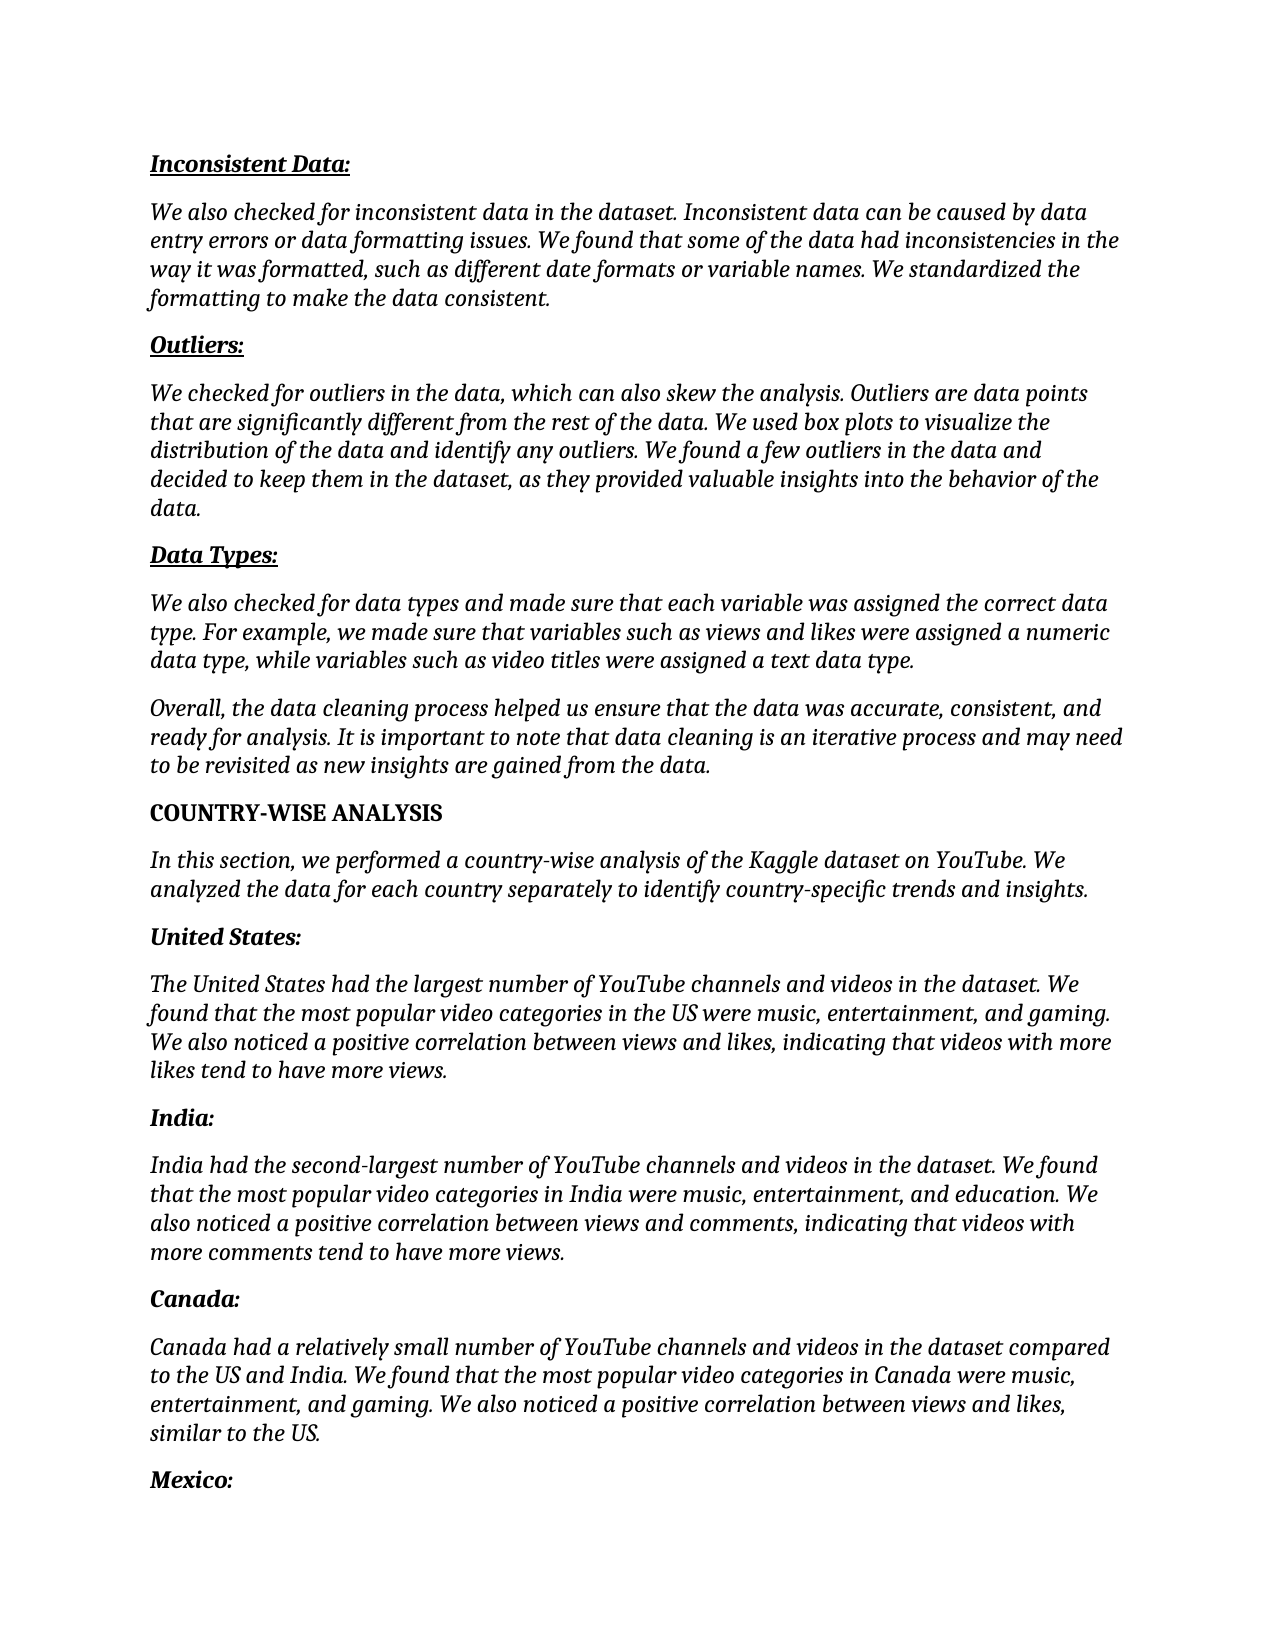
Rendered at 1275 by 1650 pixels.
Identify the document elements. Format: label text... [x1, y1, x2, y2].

text Canada had a relatively small number of YouTube channels and videos in the dataset compared to the US and India. We found that the most popular video categories in Canada were music, entertainment, and gaming. We also noticed a positive correlation between views and likes, similar to the US. [150, 1332, 1125, 1447]
text India had the second-largest number of YouTube channels and videos in the dataset. We found that the most popular video categories in India were music, entertainment, and education. We also noticed a positive correlation between views and comments, indicating that videos with more comments tend to have more views. [150, 1151, 1125, 1266]
text India: [150, 1104, 1125, 1132]
text Overall, the data cleaning process helped us ensure that the data was accurate, consistent, and ready for analysis. It is important to note that data cleaning is an iterative process and may need to be revisited as new insights are gained from the data. [150, 694, 1125, 780]
text We also checked for data types and made sure that each variable was assigned the correct data type. For example, we made sure that variables such as views and likes were assigned a numeric data type, while variables such as video titles were assigned a text data type. [150, 589, 1125, 675]
text The United States had the largest number of YouTube channels and videos in the dataset. We found that the most popular video categories in the US were music, entertainment, and gaming. We also noticed a positive correlation between views and likes, indicating that videos with more likes tend to have more views. [150, 970, 1125, 1085]
text We checked for outliers in the data, which can also skew the analysis. Outliers are data points that are significantly different from the rest of the data. We used box plots to visualize the distribution of the data and identify any outliers. We found a few outliers in the data and decided to keep them in the dataset, as they provided valuable insights into the behavior of the data. [150, 379, 1125, 522]
text Mexico: [150, 1466, 1125, 1495]
text Data Types: [150, 541, 1125, 570]
text Inconsistent Data: [150, 150, 1125, 179]
text COUNTRY-WISE ANALYSIS [150, 799, 1125, 827]
text Outliers: [150, 331, 1125, 360]
text Canada: [150, 1285, 1125, 1314]
text United States: [150, 922, 1125, 951]
text In this section, we performed a country-wise analysis of the Kaggle dataset on YouTube. We analyzed the data for each country separately to identify country-specific trends and insights. [150, 846, 1125, 904]
text We also checked for inconsistent data in the dataset. Inconsistent data can be caused by data entry errors or data formatting issues. We found that some of the data had inconsistencies in the way it was formatted, such as different date formats or variable names. We standardized the formatting to make the data consistent. [150, 197, 1125, 312]
